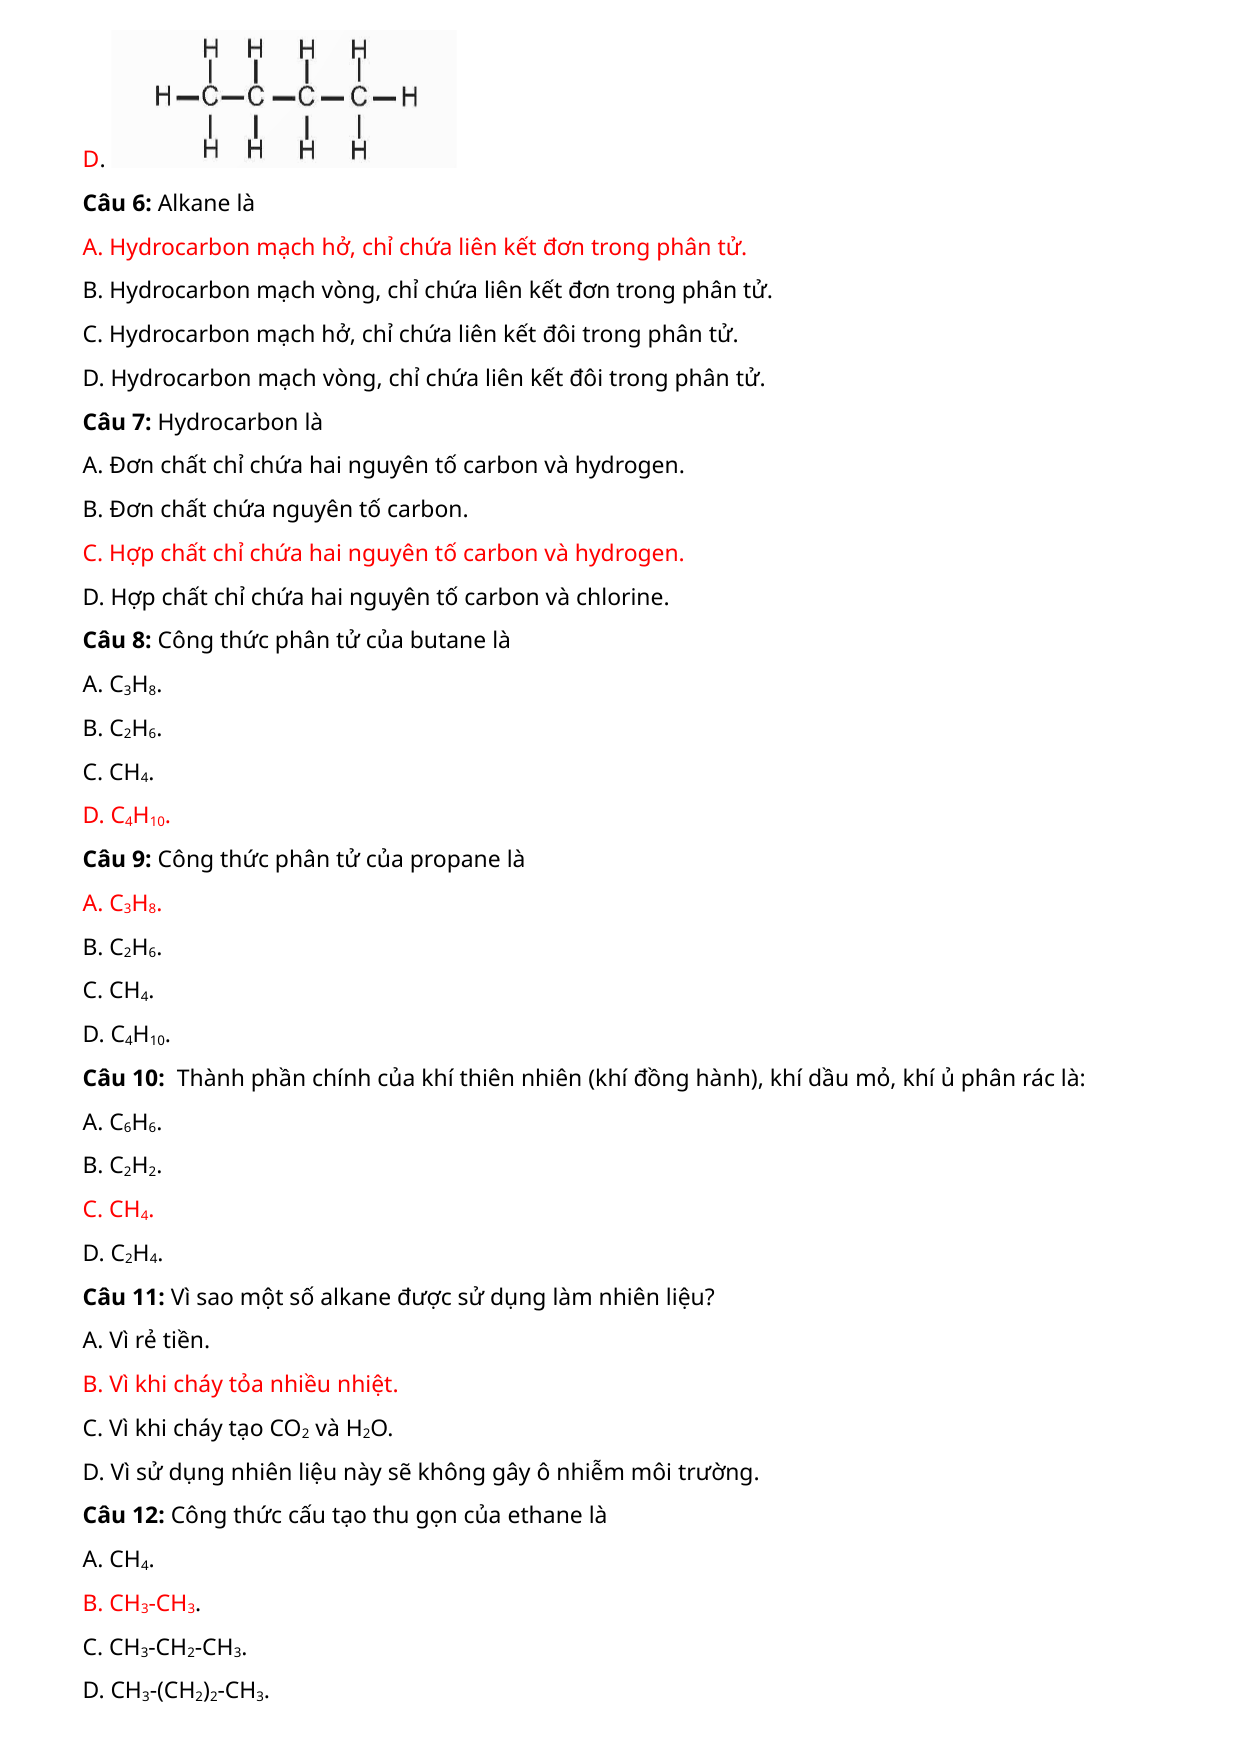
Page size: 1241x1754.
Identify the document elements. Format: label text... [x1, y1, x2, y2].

text D. Hợp chất chỉ chứa hai nguyên tố carbon và chlorine. [82, 581, 1210, 612]
text A. Đơn chất chỉ chứa hai nguyên tố carbon và hydrogen. [82, 449, 1210, 481]
text Câu 11: Vì sao một số alkane được sử dụng làm nhiên liệu? [82, 1281, 1210, 1312]
text D. Hydrocarbon mạch vòng, chỉ chứa liên kết đôi trong phân tử. [82, 362, 1210, 393]
text D. C2H4. [82, 1237, 1210, 1268]
text B. Hydrocarbon mạch vòng, chỉ chứa liên kết đơn trong phân tử. [82, 274, 1210, 306]
text A. CH4. [82, 1543, 1210, 1574]
text B. Vì khi cháy tỏa nhiều nhiệt. [82, 1368, 1210, 1399]
text Câu 6: Alkane là [82, 187, 1210, 218]
text A. Vì rẻ tiền. [82, 1324, 1210, 1356]
text Câu 9: Công thức phân tử của propane là [82, 843, 1210, 874]
text D. Vì sử dụng nhiên liệu này sẽ không gây ô nhiễm môi trường. [82, 1456, 1210, 1487]
text B. C2H6. [82, 931, 1210, 962]
text A. C3H8. [82, 668, 1210, 699]
text B. C2H6. [82, 712, 1210, 743]
text D. CH3-(CH2)2-CH3. [82, 1674, 1210, 1706]
text C. CH4. [82, 756, 1210, 787]
text Câu 8: Công thức phân tử của butane là [82, 624, 1210, 656]
text A. C3H8. [82, 887, 1210, 918]
text Câu 10: Thành phần chính của khí thiên nhiên (khí đồng hành), khí dầu mỏ, khí ủ phân rác là: [82, 1062, 1210, 1093]
text D. C4H10. [82, 799, 1210, 831]
text C. Hợp chất chỉ chứa hai nguyên tố carbon và hydrogen. [82, 537, 1210, 568]
text C. CH4. [82, 1193, 1210, 1224]
text C. CH4. [82, 974, 1210, 1006]
text D. C4H10. [82, 1018, 1210, 1049]
text A. Hydrocarbon mạch hở, chỉ chứa liên kết đơn trong phân tử. [82, 231, 1210, 262]
text C. Vì khi cháy tạo CO2 và H2O. [82, 1412, 1210, 1443]
text C. Hydrocarbon mạch hở, chỉ chứa liên kết đôi trong phân tử. [82, 318, 1210, 349]
text B. Đơn chất chứa nguyên tố carbon. [82, 493, 1210, 524]
text C. CH3-CH2-CH3. [82, 1631, 1210, 1662]
picture [111, 30, 457, 168]
text B. C2H2. [82, 1149, 1210, 1181]
text Câu 12: Công thức cấu tạo thu gọn của ethane là [82, 1499, 1210, 1531]
text A. C6H6. [82, 1106, 1210, 1137]
text Câu 7: Hydrocarbon là [82, 406, 1210, 437]
text B. CH3-CH3. [82, 1587, 1210, 1618]
